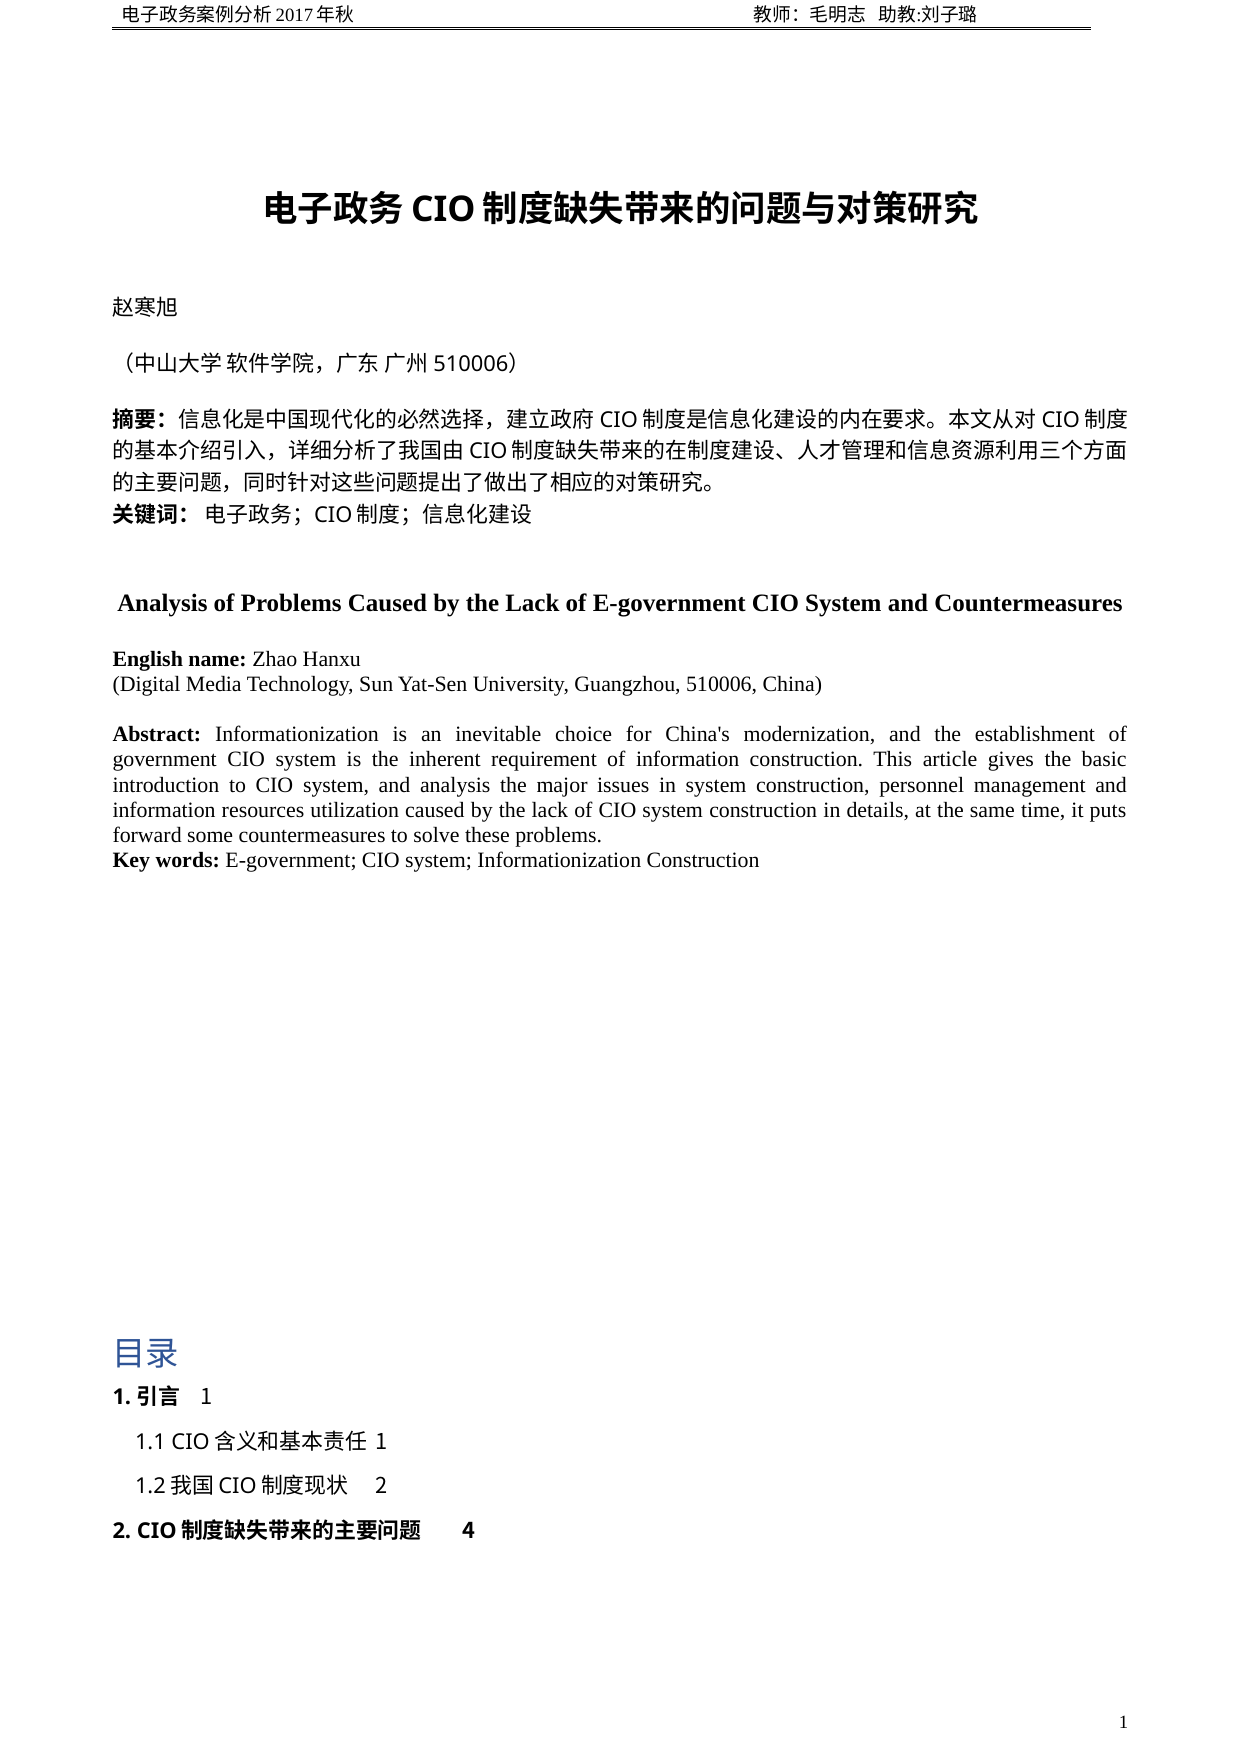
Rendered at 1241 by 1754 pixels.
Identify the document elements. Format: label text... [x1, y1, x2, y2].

text 关键词： 电子政务；CIO制度；信息化建设 [112, 497, 1128, 528]
text 电子政务CIO制度缺失带来的问题与对策研究 [112, 180, 1128, 232]
text Analysis of Problems Caused by the Lack of E-government CIO System and Countermeasures [112, 588, 1128, 617]
text Key words: E-government; CIO system; Informationization Construction [112, 847, 1128, 872]
text （中山大学 软件学院，广东 广州 510006） [112, 346, 1128, 377]
text 摘要：信息化是中国现代化的必然选择，建立政府CIO制度是信息化建设的内在要求。本文从对CIO制度的基本介绍引入，详细分析了我国由CIO制度缺失带来的在制度建设、人才管理和信息资源利用三个方面的主要问题，同时针对这些问题提出了做出了相应的对策研究。 [112, 402, 1128, 497]
text 赵寒旭 [112, 290, 1128, 321]
text (Digital Media Technology, Sun Yat-Sen University, Guangzhou, 510006, China) [112, 671, 1128, 696]
text English name: Zhao Hanxu [112, 646, 1128, 671]
text Abstract: Informationization is an inevitable choice for China's modernization, and the establishment of government CIO system is the inherent requirement of information construction. This article gives the basic introduction to CIO system, and analysis the major issues in system construction, personnel management and information resources utilization caused by the lack of CIO system construction in details, at the same time, it puts forward some countermeasures to solve these problems. [112, 721, 1128, 847]
